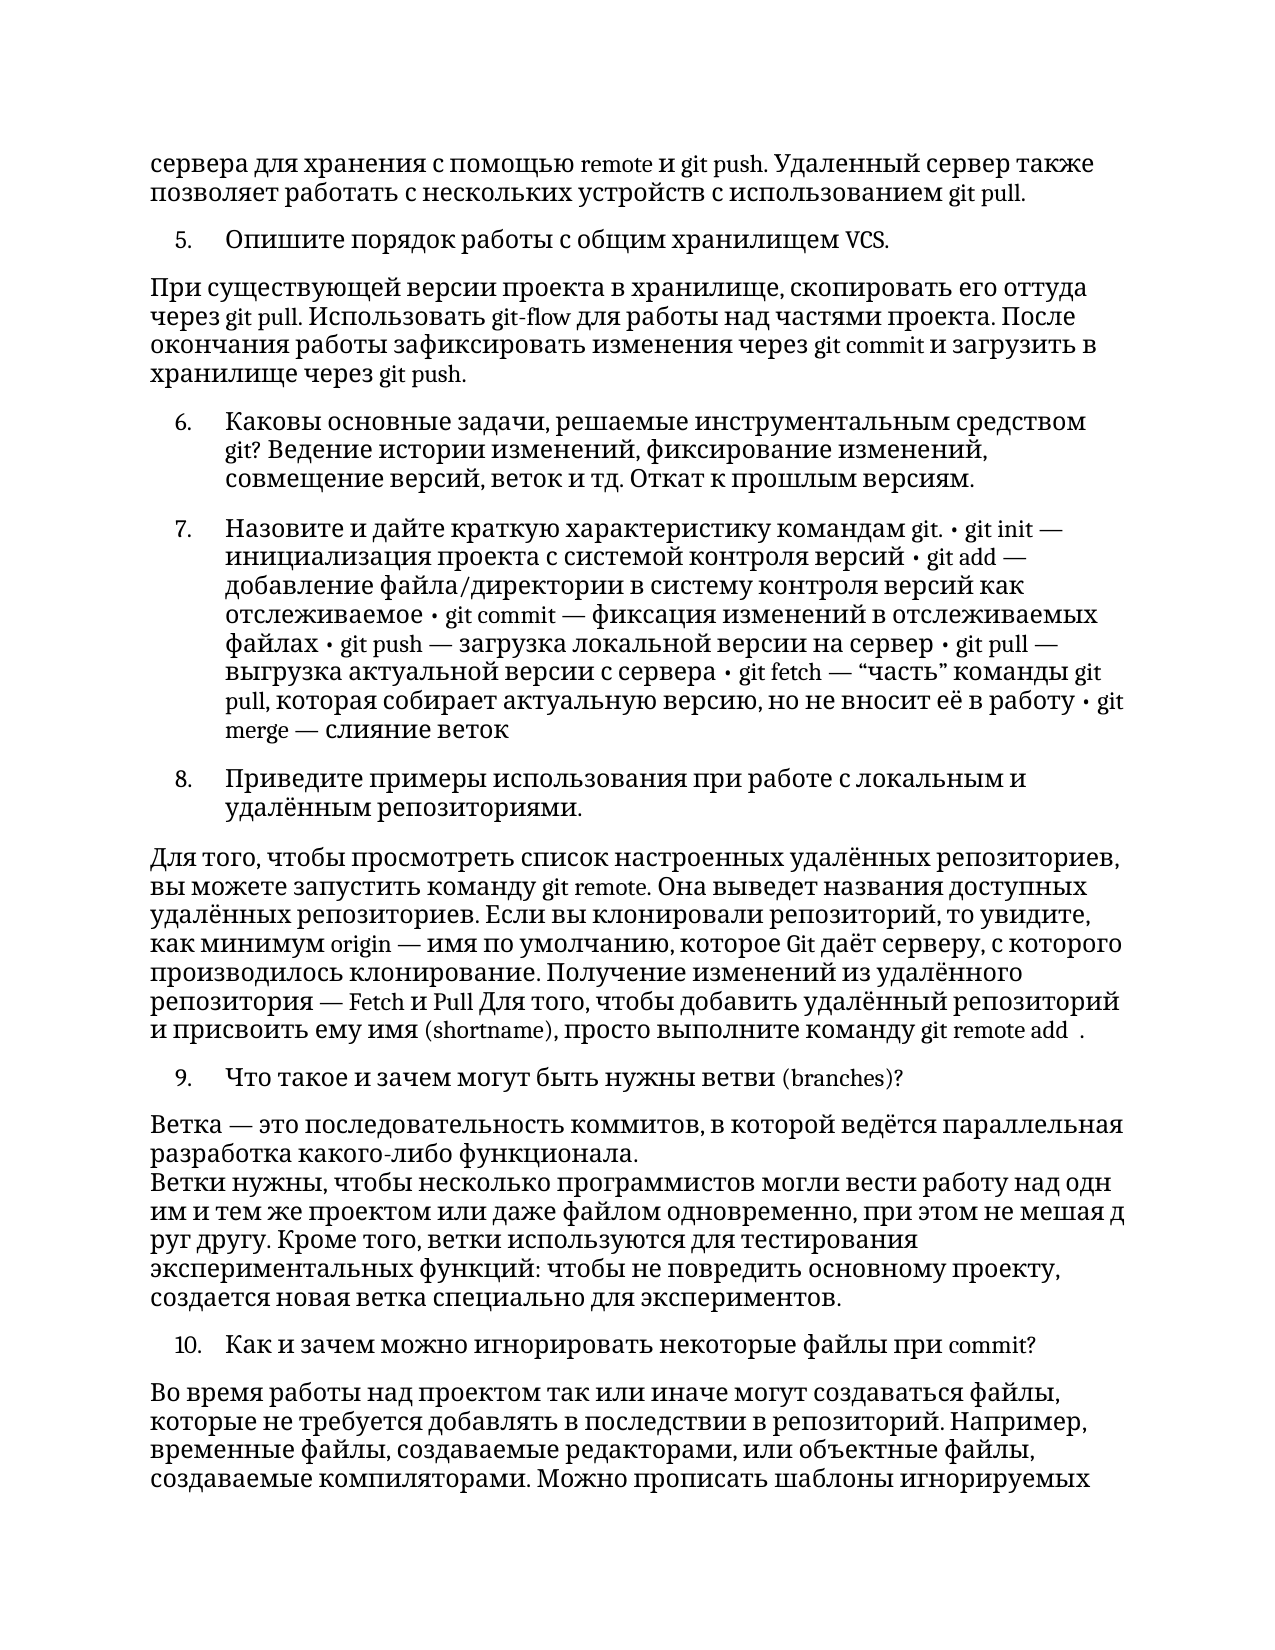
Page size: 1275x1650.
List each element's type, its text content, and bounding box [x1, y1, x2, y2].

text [150, 1379, 1125, 1494]
list Как и зачем можно игнорировать некоторые файлы при commit? [175, 1331, 1125, 1360]
text При существующей версии проекта в хранилище, скопировать его оттуда через git pull. Использовать git-flow для работы над частями проекта. После окончания работы зафиксировать изменения через git commit и загрузить в хранилище через git push. [150, 274, 1125, 389]
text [150, 150, 1125, 207]
list Опишите порядок работы с общим хранилищем VCS. [175, 226, 1125, 255]
list Приведите примеры использования при работе с локальным и удалённым репозиториями. [175, 765, 1125, 823]
list Что такое и зачем могут быть нужны ветви (branches)? [175, 1064, 1125, 1092]
list Каковы основные задачи, решаемые инструментальным средством git? Ведение истории изменений, фиксирование изменений, совмещение версий, веток и тд. Откат к прошлым версиям. [175, 407, 1125, 494]
text Ветка — это последовательность коммитов, в которой ведётся параллельная разработка какого-либо функционала. Ветки нужны, чтобы несколько программистов могли вести работу над одним и тем же проектом или даже файлом одновременно, при этом не мешая друг другу. Кроме того, ветки используются для тестирования экспериментальных функций: чтобы не повредить основному проекту, создается новая ветка специально для экспериментов. [150, 1111, 1125, 1312]
list Назовите и дайте краткую характеристику командам git. • git init — инициализация проекта с системой контроля версий • git add — добавление файла/директории в систему контроля версий как отслеживаемое • git commit — фиксация изменений в отслеживаемых файлах • git push — загрузка локальной версии на сервер • git pull — выгрузка актуальной версии с сервера • git fetch — “часть” команды git pull, которая собирает актуальную версию, но не вносит её в работу • git merge — слияние веток [175, 514, 1125, 744]
text Для того, чтобы просмотреть список настроенных удалённых репозиториев, вы можете запустить команду git remote. Она выведет названия доступных удалённых репозиториев. Если вы клонировали репозиторий, то увидите, как минимум origin — имя по умолчанию, которое Git даёт серверу, с которого производилось клонирование. Получение изменений из удалённого репозитория — Fetch и Pull Для того, чтобы добавить удалённый репозиторий и присвоить ему имя (shortname), просто выполните команду git remote add . [150, 844, 1125, 1045]
